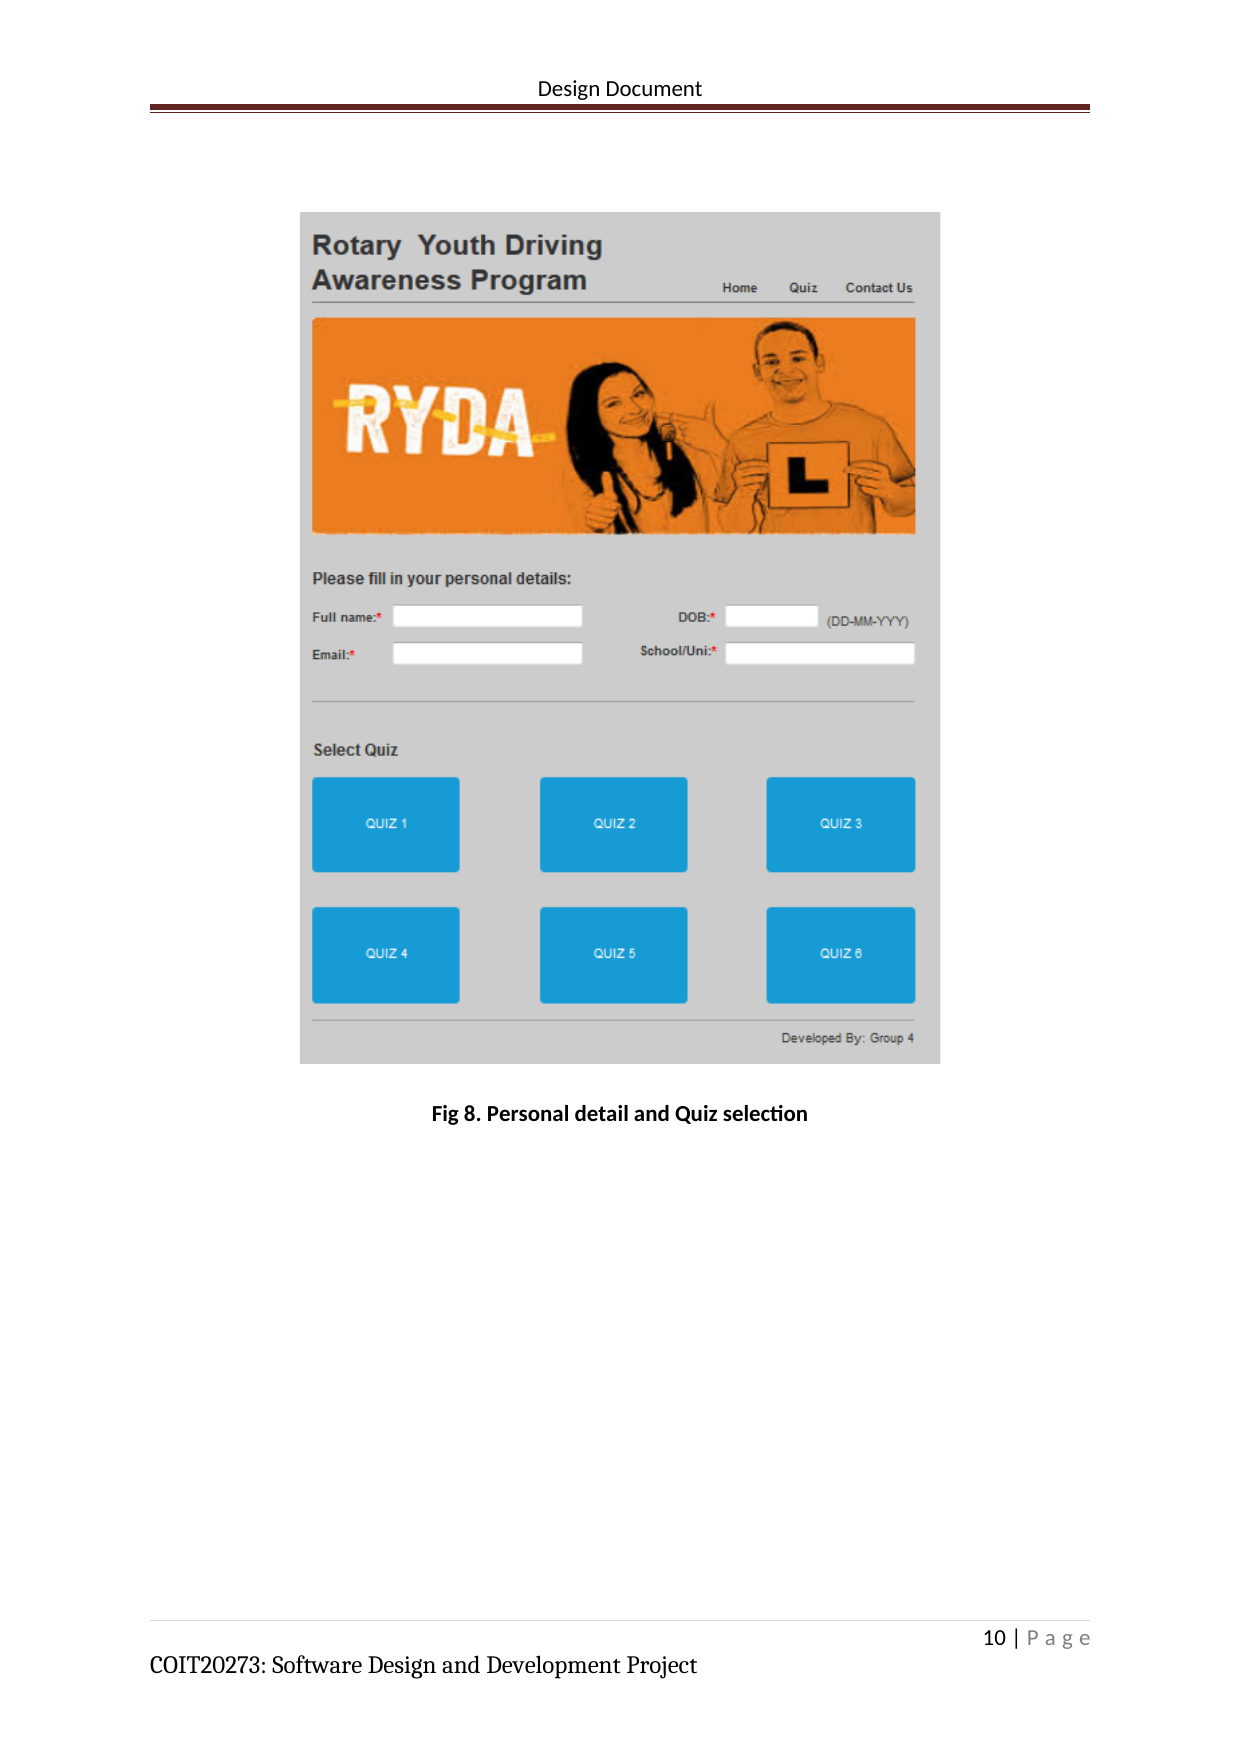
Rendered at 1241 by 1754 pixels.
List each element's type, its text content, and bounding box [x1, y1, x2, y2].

picture [299, 212, 941, 1064]
text Fig 8. Personal detail and Quiz selection [150, 1099, 1090, 1127]
